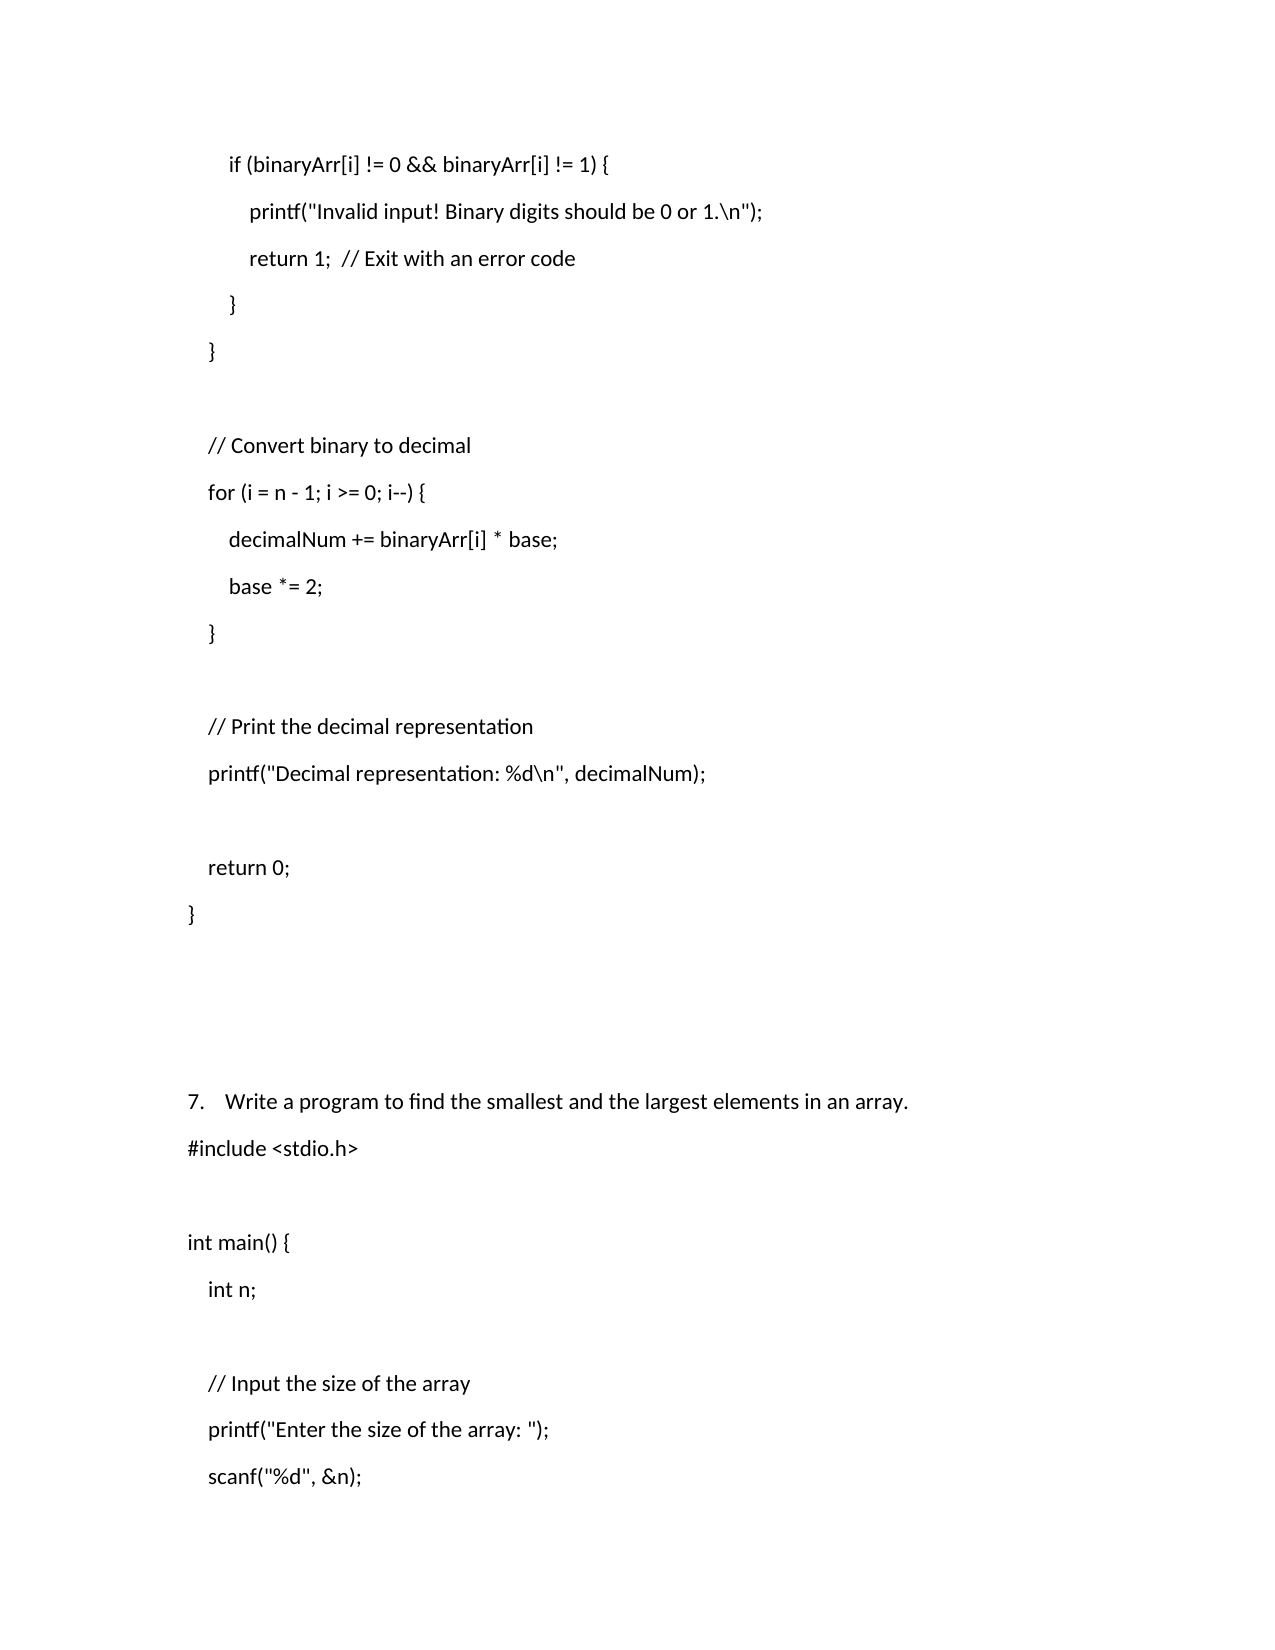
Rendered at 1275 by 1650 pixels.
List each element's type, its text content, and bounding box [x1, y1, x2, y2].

text scanf("%d", &n); [187, 1462, 1125, 1491]
text // Convert binary to decimal [187, 431, 1125, 459]
text // Print the decimal representation [187, 712, 1125, 741]
text printf("Invalid input! Binary digits should be 0 or 1.\n"); [187, 197, 1125, 225]
text int n; [187, 1275, 1125, 1303]
text } [187, 337, 1125, 366]
text printf("Decimal representation: %d\n", decimalNum); [187, 759, 1125, 787]
text if (binaryArr[i] != 0 && binaryArr[i] != 1) { [187, 150, 1125, 178]
text printf("Enter the size of the array: "); [187, 1416, 1125, 1444]
text #include <stdio.h> [187, 1134, 1125, 1162]
text decimalNum += binaryArr[i] * base; [187, 525, 1125, 553]
text return 0; [187, 853, 1125, 881]
text } [187, 619, 1125, 647]
text return 1; // Exit with an error code [187, 244, 1125, 272]
text } [187, 291, 1125, 319]
text } [187, 900, 1125, 928]
text int main() { [187, 1228, 1125, 1256]
text // Input the size of the array [187, 1369, 1125, 1397]
list Write a program to find the smallest and the largest elements in an array. [187, 1087, 1125, 1116]
text for (i = n - 1; i >= 0; i--) { [187, 478, 1125, 506]
text base *= 2; [187, 572, 1125, 600]
